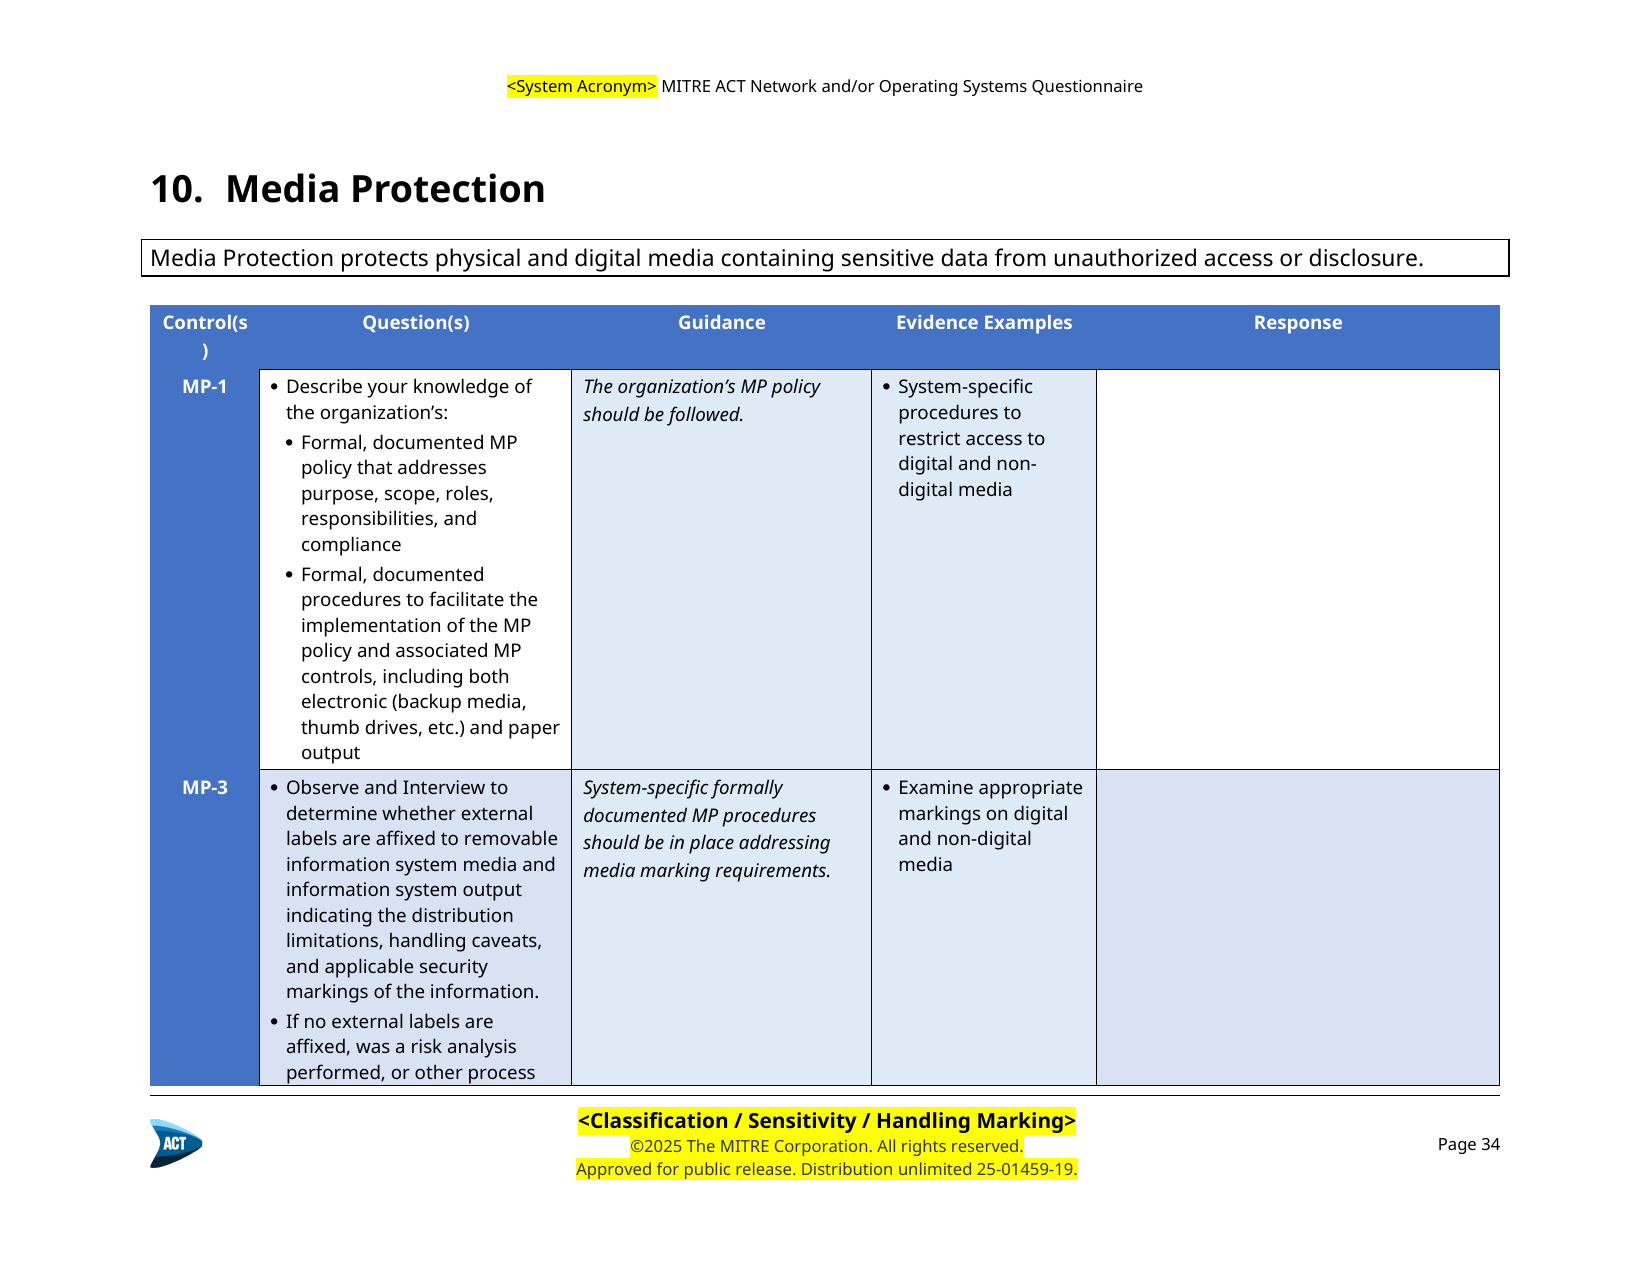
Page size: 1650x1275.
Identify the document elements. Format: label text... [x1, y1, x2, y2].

table_cell [1097, 370, 1499, 769]
table_header Question(s) [260, 306, 571, 369]
table_header Evidence Examples [872, 306, 1096, 369]
table_cell System-specific formally documented MP procedures should be in place addressing media marking requirements. [572, 770, 871, 1085]
text Media Protection protects physical and digital media containing sensitive data from unauthorized access or disclosure. [142, 240, 1508, 275]
picture [150, 1119, 203, 1168]
table_cell The organization’s MP policy should be followed. [572, 370, 871, 769]
table_cell Describe your knowledge of the organization’s: Formal, documented MP policy that addresses purpose, scope, roles, responsibilities, and compliance Formal, documented procedures to facilitate the implementation of the MP policy and associated MP controls, including both electronic (backup media, thumb drives, etc.) and paper output [260, 370, 571, 769]
table_cell Examine appropriate markings on digital and non-digital media [872, 770, 1096, 1085]
table_cell MP-1 [151, 370, 259, 769]
table_header Guidance [572, 306, 871, 369]
table_header Response [1097, 306, 1499, 369]
table_cell MP-3 [151, 770, 259, 1085]
subtitle Media Protection [150, 162, 1500, 213]
table_cell System-specific procedures to restrict access to digital and non-digital media [872, 370, 1096, 769]
table_header Control(s) [151, 306, 259, 369]
table_cell [1097, 770, 1499, 1085]
